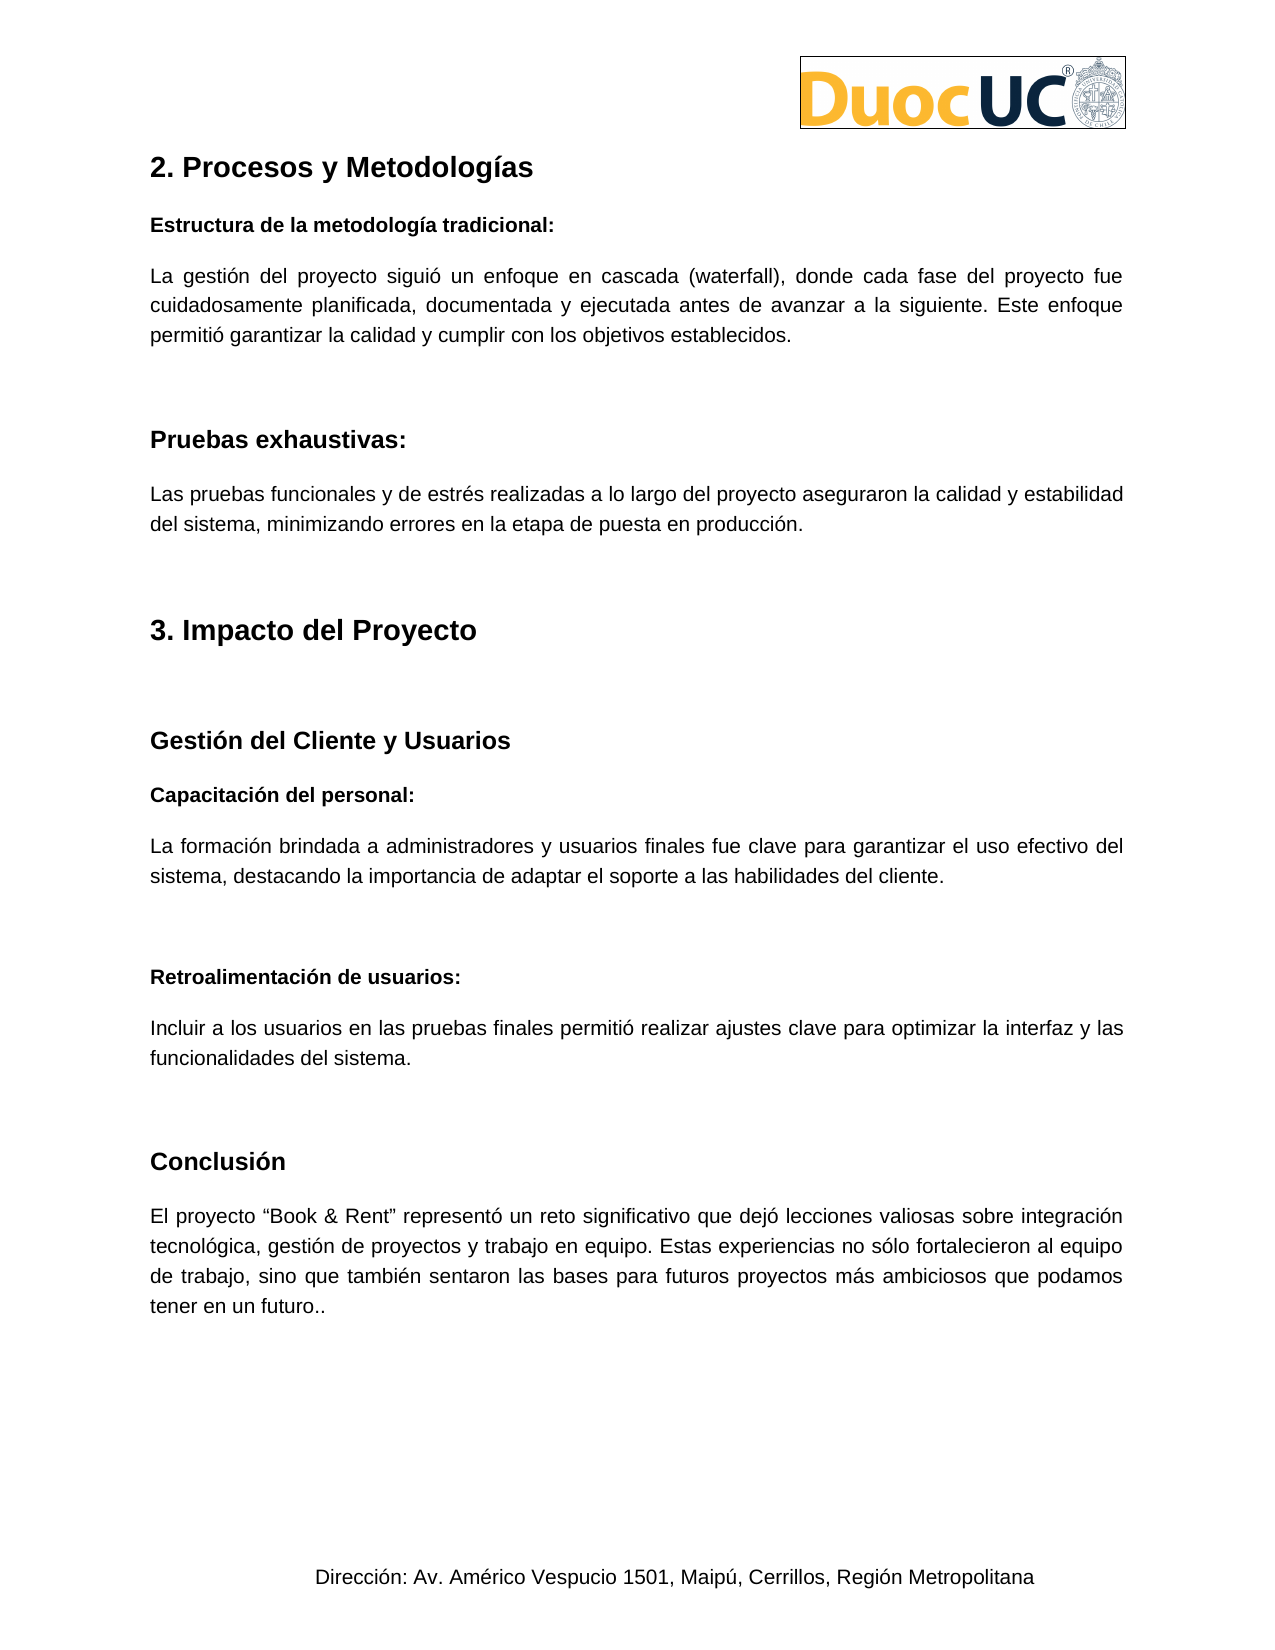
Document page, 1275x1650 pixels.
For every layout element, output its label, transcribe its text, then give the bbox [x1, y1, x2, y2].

text Las pruebas funcionales y de estrés realizadas a lo largo del proyecto aseguraron la calidad y estabilidad del sistema, minimizando errores en la etapa de puesta en producción. [150, 481, 1125, 535]
text La gestión del proyecto siguió un enfoque en cascada (waterfall), donde cada fase del proyecto fue cuidadosamente planificada, documentada y ejecutada antes de avanzar a la siguiente. Este enfoque permitió garantizar la calidad y cumplir con los objetivos establecidos. [150, 263, 1125, 347]
text El proyecto “Book & Rent” representó un reto significativo que dejó lecciones valiosas sobre integración tecnológica, gestión de proyectos y trabajo en equipo. Estas experiencias no sólo fortalecieron al equipo de trabajo, sino que también sentaron las bases para futuros proyectos más ambiciosos que podamos tener en un futuro.. [150, 1204, 1125, 1318]
text Estructura de la metodología tradicional: [150, 213, 1125, 237]
text Pruebas exhaustivas: [150, 425, 1125, 453]
picture [801, 57, 1125, 128]
text 3. Impacto del Proyecto [150, 613, 1125, 646]
text Retroalimentación de usuarios: [150, 965, 1125, 989]
text Conclusión [150, 1147, 1125, 1176]
text Gestión del Cliente y Usuarios [150, 726, 1125, 755]
text Incluir a los usuarios en las pruebas finales permitió realizar ajustes clave para optimizar la interfaz y las funcionalidades del sistema. [150, 1016, 1125, 1070]
text 2. Procesos y Metodologías [150, 150, 1125, 183]
text La formación brindada a administradores y usuarios finales fue clave para garantizar el uso efectivo del sistema, destacando la importancia de adaptar el soporte a las habilidades del cliente. [150, 834, 1125, 888]
text Capacitación del personal: [150, 783, 1125, 807]
